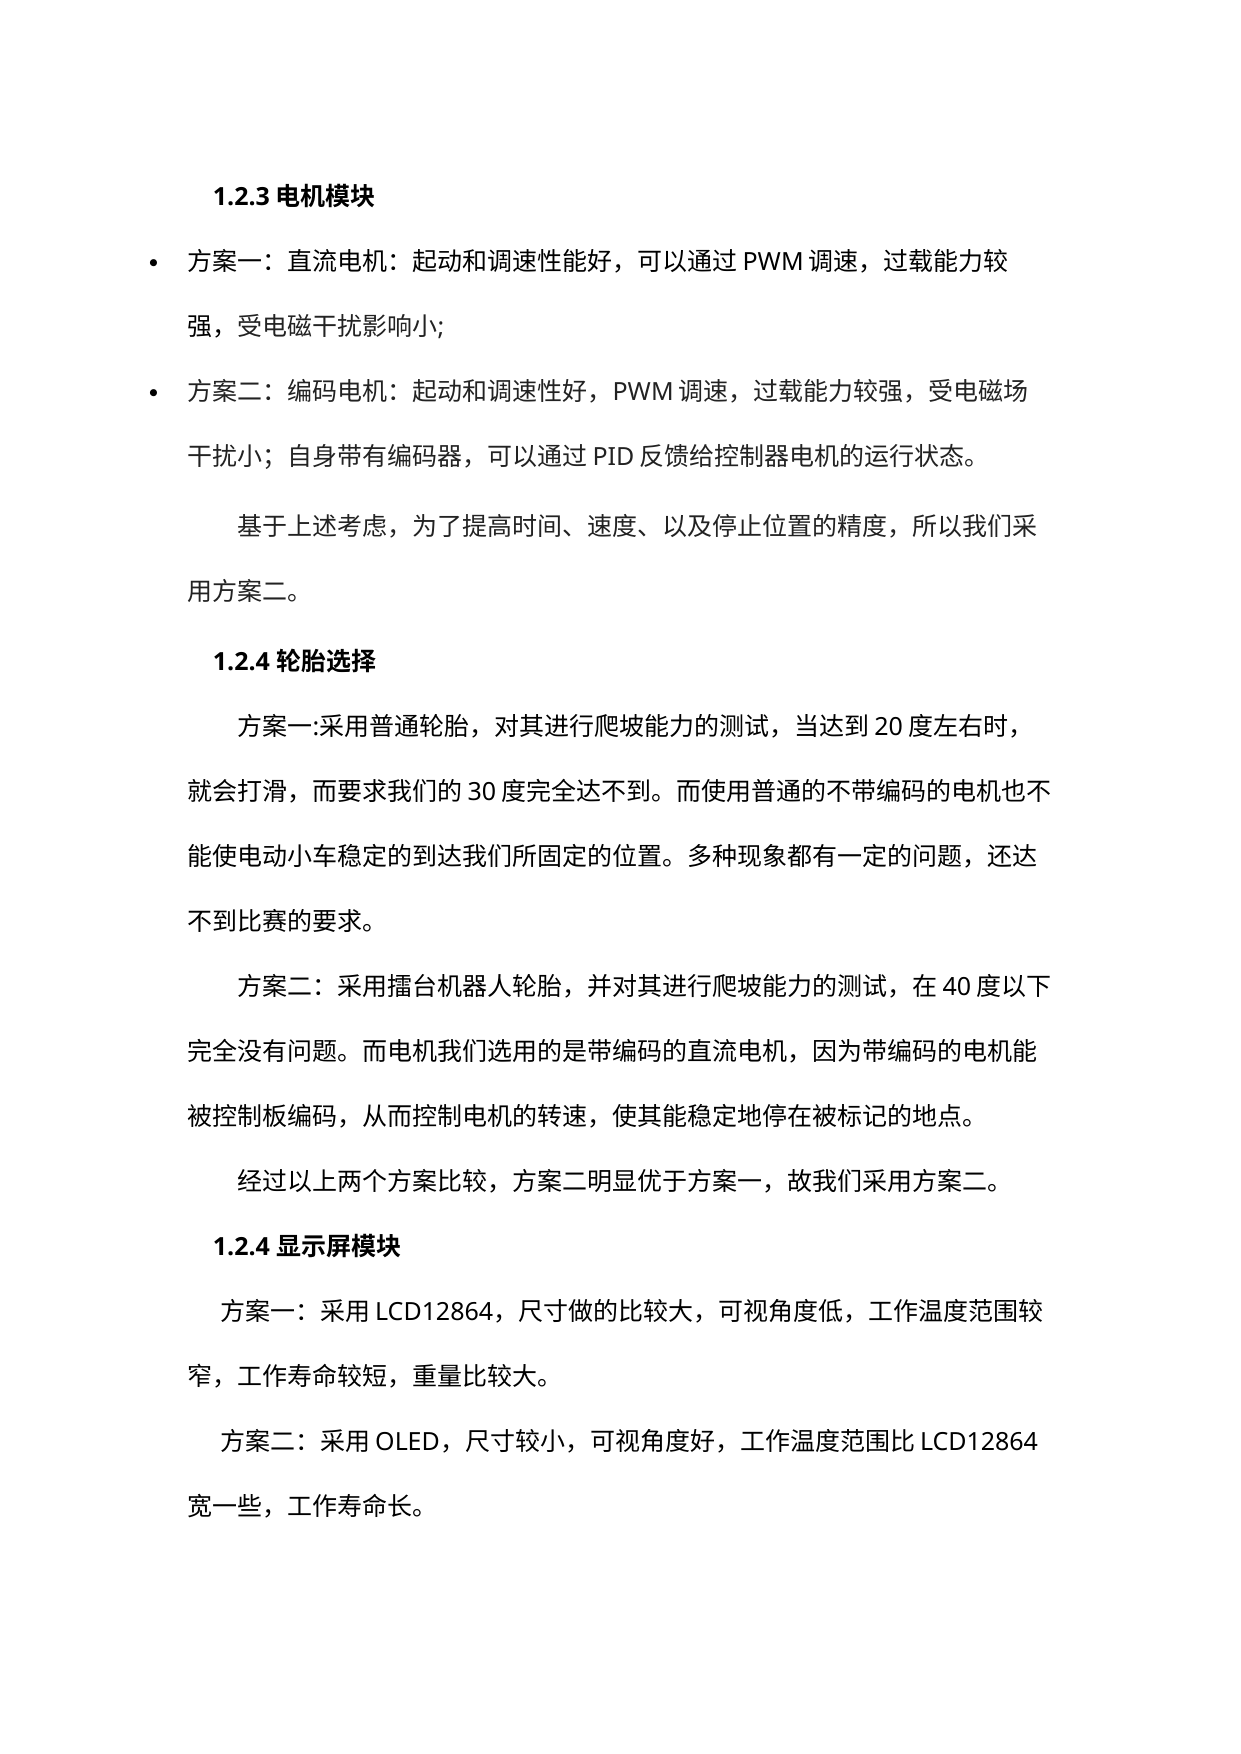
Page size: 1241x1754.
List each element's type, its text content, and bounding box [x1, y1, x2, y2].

list 方案二：编码电机：起动和调速性好，PWM调速，过载能力较强，受电磁场干扰小；自身带有编码器，可以通过PID反馈给控制器电机的运行状态。 [150, 357, 1053, 487]
text 经过以上两个方案比较，方案二明显优于方案一，故我们采用方案二。 [187, 1147, 1053, 1212]
text 方案二：采用擂台机器人轮胎，并对其进行爬坡能力的测试，在40度以下完全没有问题。而电机我们选用的是带编码的直流电机，因为带编码的电机能被控制板编码，从而控制电机的转速，使其能稳定地停在被标记的地点。 [187, 952, 1053, 1147]
text 1.2.4 显示屏模块 [187, 1212, 1053, 1277]
text 方案一:采用普通轮胎，对其进行爬坡能力的测试，当达到20度左右时，就会打滑，而要求我们的30度完全达不到。而使用普通的不带编码的电机也不能使电动小车稳定的到达我们所固定的位置。多种现象都有一定的问题，还达不到比赛的要求。 [187, 692, 1053, 952]
text 1.2.3电机模块 [187, 162, 1053, 227]
text 方案二：采用OLED，尺寸较小，可视角度好，工作温度范围比LCD12864宽一些，工作寿命长。 [187, 1407, 1053, 1537]
list 方案一：直流电机：起动和调速性能好，可以通过PWM调速，过载能力较 强，受电磁干扰影响小; [150, 227, 1053, 357]
text 方案一：采用LCD12864，尺寸做的比较大，可视角度低，工作温度范围较窄，工作寿命较短，重量比较大。 [187, 1277, 1053, 1407]
list 基于上述考虑，为了提高时间、速度、以及停止位置的精度，所以我们采用方案二。 [187, 492, 1053, 622]
text 1.2.4 轮胎选择 [187, 627, 1053, 692]
